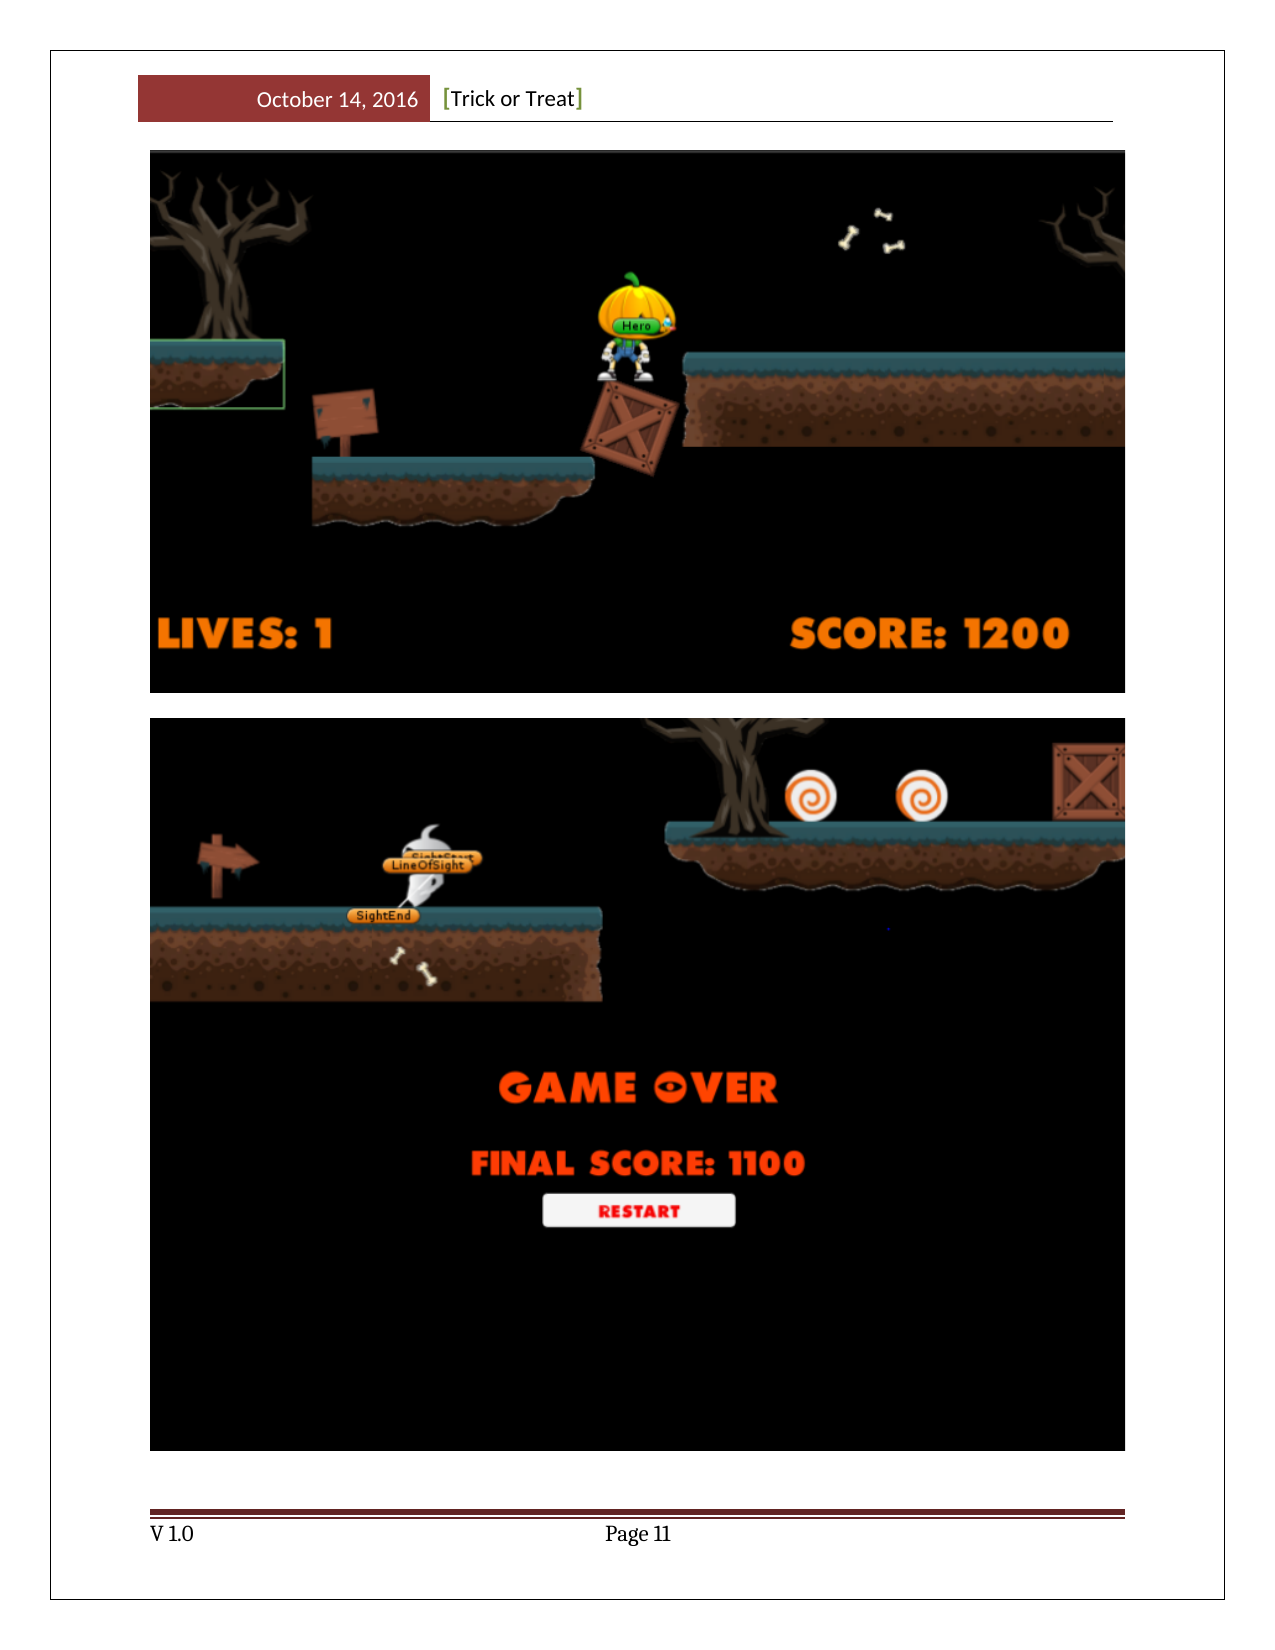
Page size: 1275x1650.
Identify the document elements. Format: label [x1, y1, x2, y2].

picture [150, 150, 1125, 693]
picture [150, 718, 1125, 1451]
